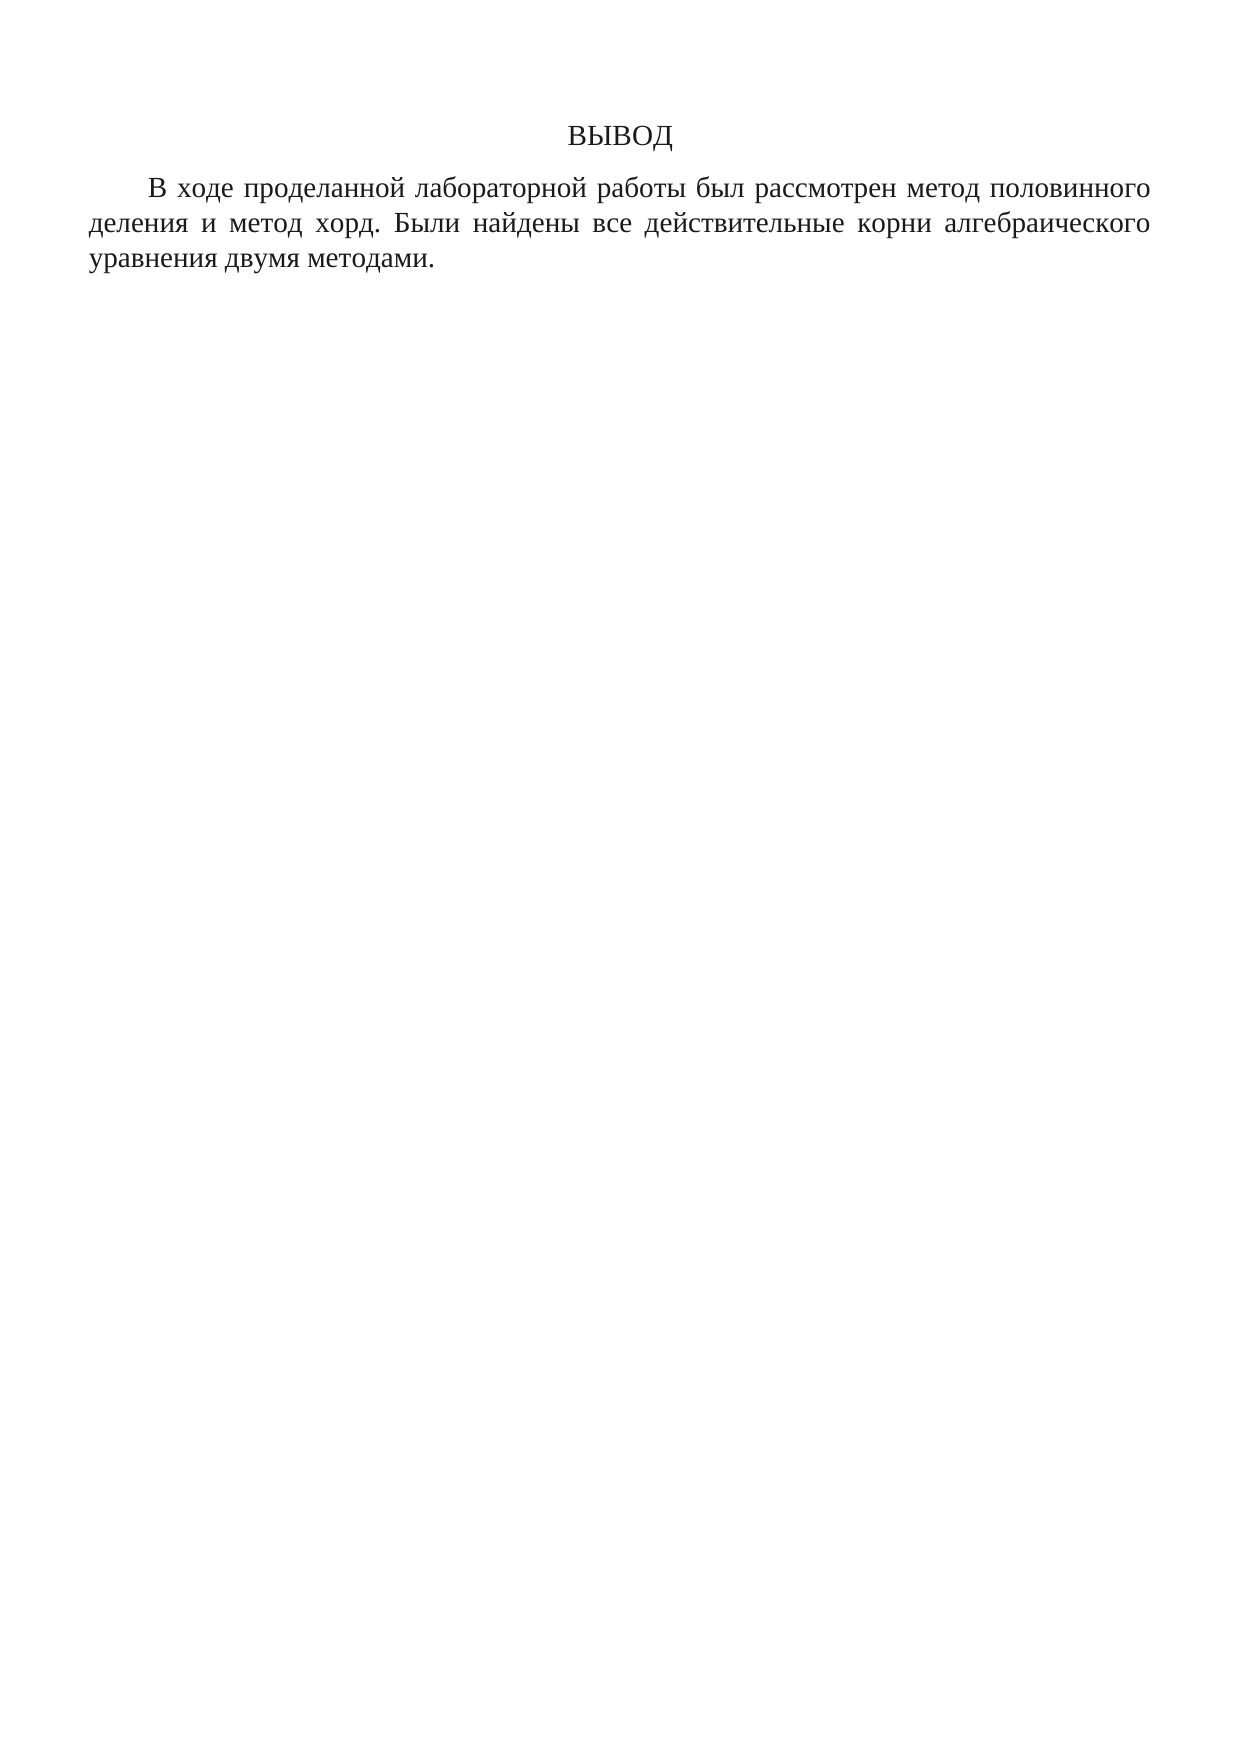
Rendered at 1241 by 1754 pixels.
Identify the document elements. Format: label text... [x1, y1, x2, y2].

text ВЫВОД [88, 118, 1152, 152]
text В ходе проделанной лабораторной работы был рассмотрен метод половинного деления и метод хорд. Были найдены все действительные корни алгебраического уравнения двумя методами. [88, 170, 1152, 274]
